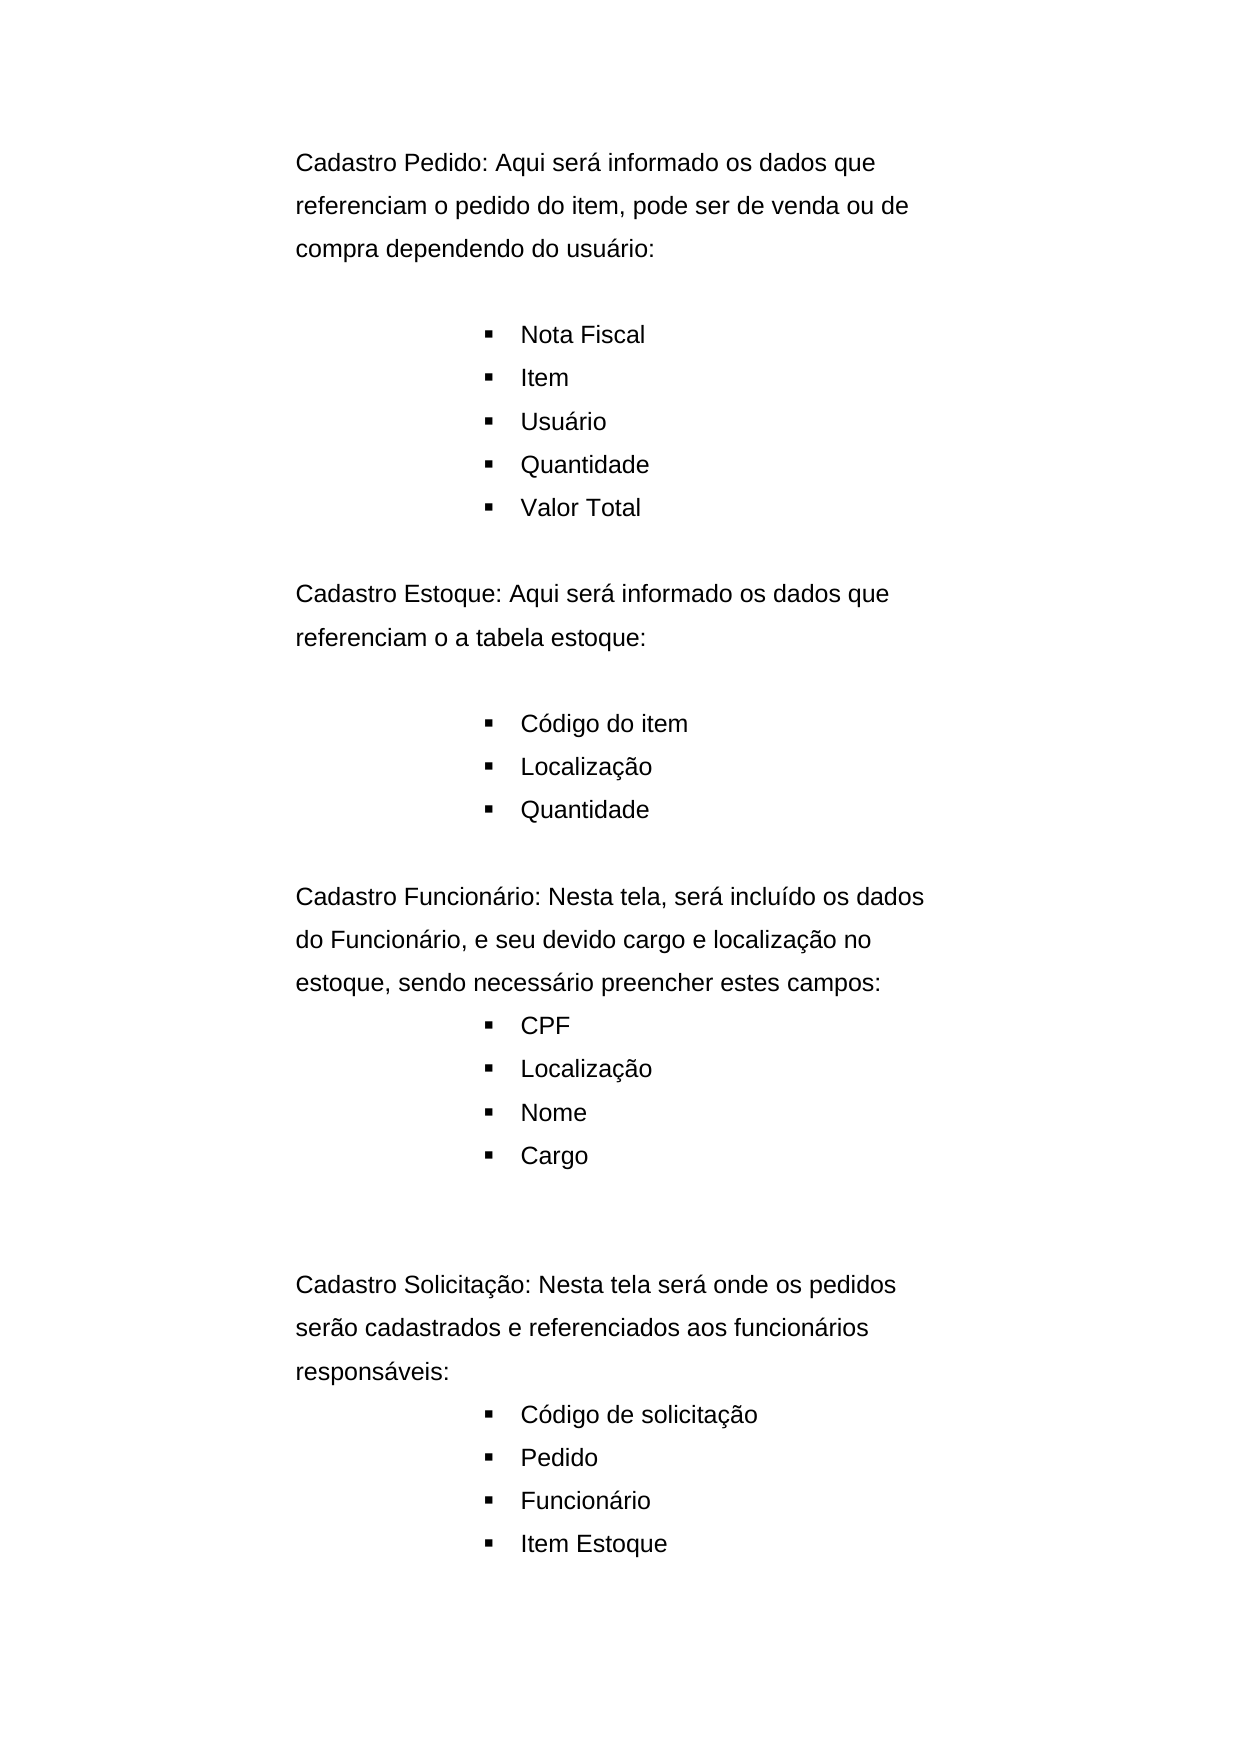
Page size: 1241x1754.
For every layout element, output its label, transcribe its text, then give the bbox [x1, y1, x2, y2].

list Quantidade [483, 450, 945, 479]
list Quantidade [483, 795, 945, 824]
list Cargo [483, 1141, 945, 1169]
list Localização [483, 1054, 945, 1083]
text Cadastro Pedido: Aqui será informado os dados que referenciam o pedido do item, pode ser de venda ou de compra dependendo do usuário: [295, 148, 945, 263]
list Item Estoque [483, 1529, 945, 1558]
text Cadastro Funcionário: Nesta tela, será incluído os dados do Funcionário, e seu devido cargo e localização no estoque, sendo necessário preencher estes campos: [295, 882, 945, 997]
list Pedido [483, 1443, 945, 1472]
text Cadastro Estoque: Aqui será informado os dados que referenciam o a tabela estoque: [295, 579, 945, 651]
list Item [483, 363, 945, 392]
list Código do item [483, 709, 945, 738]
text Cadastro Solicitação: Nesta tela será onde os pedidos serão cadastrados e referenciados aos funcionários responsáveis: [295, 1270, 945, 1385]
list Funcionário [483, 1486, 945, 1515]
list Usuário [483, 407, 945, 436]
list Nome [483, 1097, 945, 1126]
list Valor Total [483, 493, 945, 522]
list Código de solicitação [483, 1399, 945, 1428]
list Localização [483, 752, 945, 781]
list Nota Fiscal [483, 320, 945, 349]
list CPF [483, 1011, 945, 1040]
